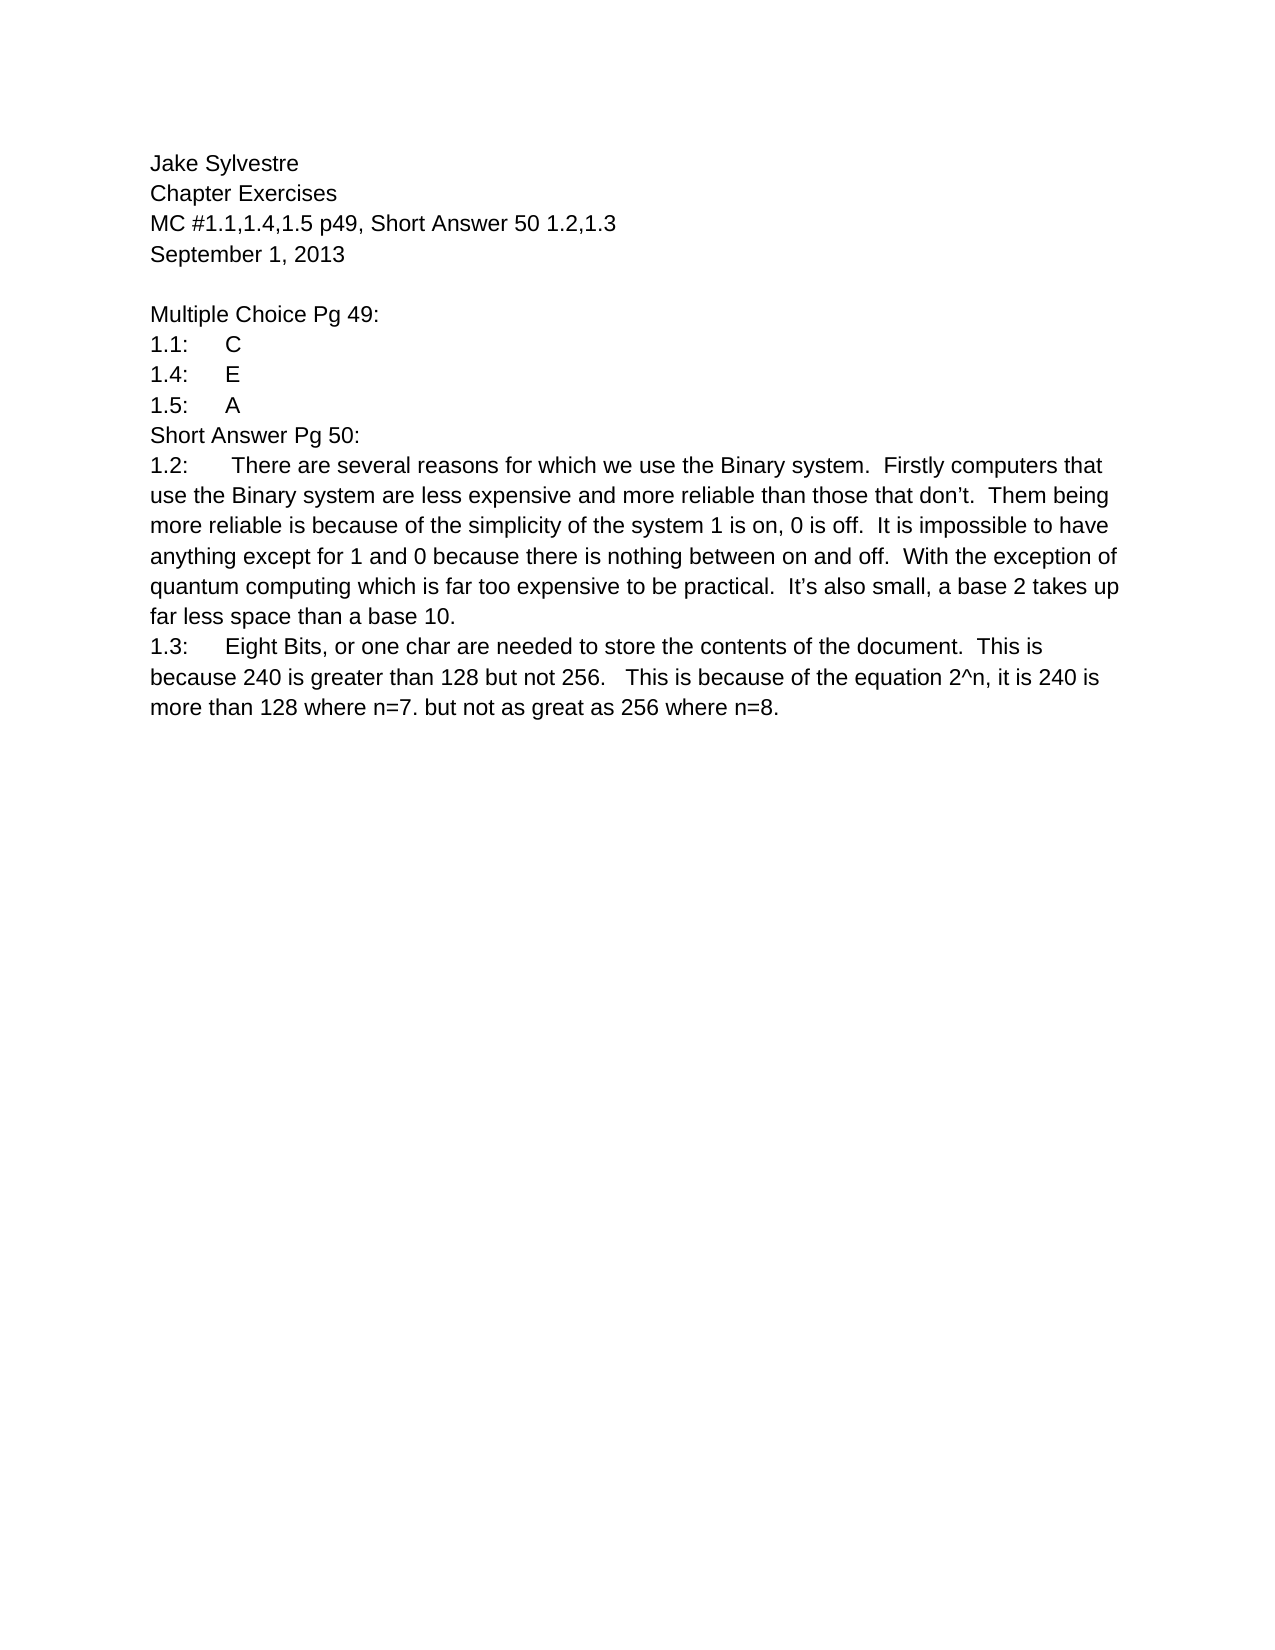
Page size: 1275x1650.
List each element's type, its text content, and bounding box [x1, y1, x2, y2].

text 1.2: There are several reasons for which we use the Binary system. Firstly computers that use the Binary system are less expensive and more reliable than those that don’t. Them being more reliable is because of the simplicity of the system 1 is on, 0 is off. It is impossible to have anything except for 1 and 0 because there is nothing between on and off. With the exception of quantum computing which is far too expensive to be practical. It’s also small, a base 2 takes up far less space than a base 10. [150, 452, 1125, 629]
text 1.3: Eight Bits, or one char are needed to store the contents of the document. This is because 240 is greater than 128 but not 256. This is because of the equation 2^n, it is 240 is more than 128 where n=7. but not as great as 256 where n=8. [150, 633, 1125, 720]
text Jake Sylvestre [150, 150, 1125, 176]
text Short Answer Pg 50: [150, 422, 1125, 448]
text 1.4: E [150, 361, 1125, 388]
text MC #1.1,1.4,1.5 p49, Short Answer 50 1.2,1.3 [150, 210, 1125, 237]
text 1.5: A [150, 392, 1125, 418]
text Multiple Choice Pg 49: [150, 301, 1125, 327]
text September 1, 2013 [150, 241, 1125, 267]
text Chapter Exercises [150, 180, 1125, 207]
text 1.1: C [150, 331, 1125, 358]
